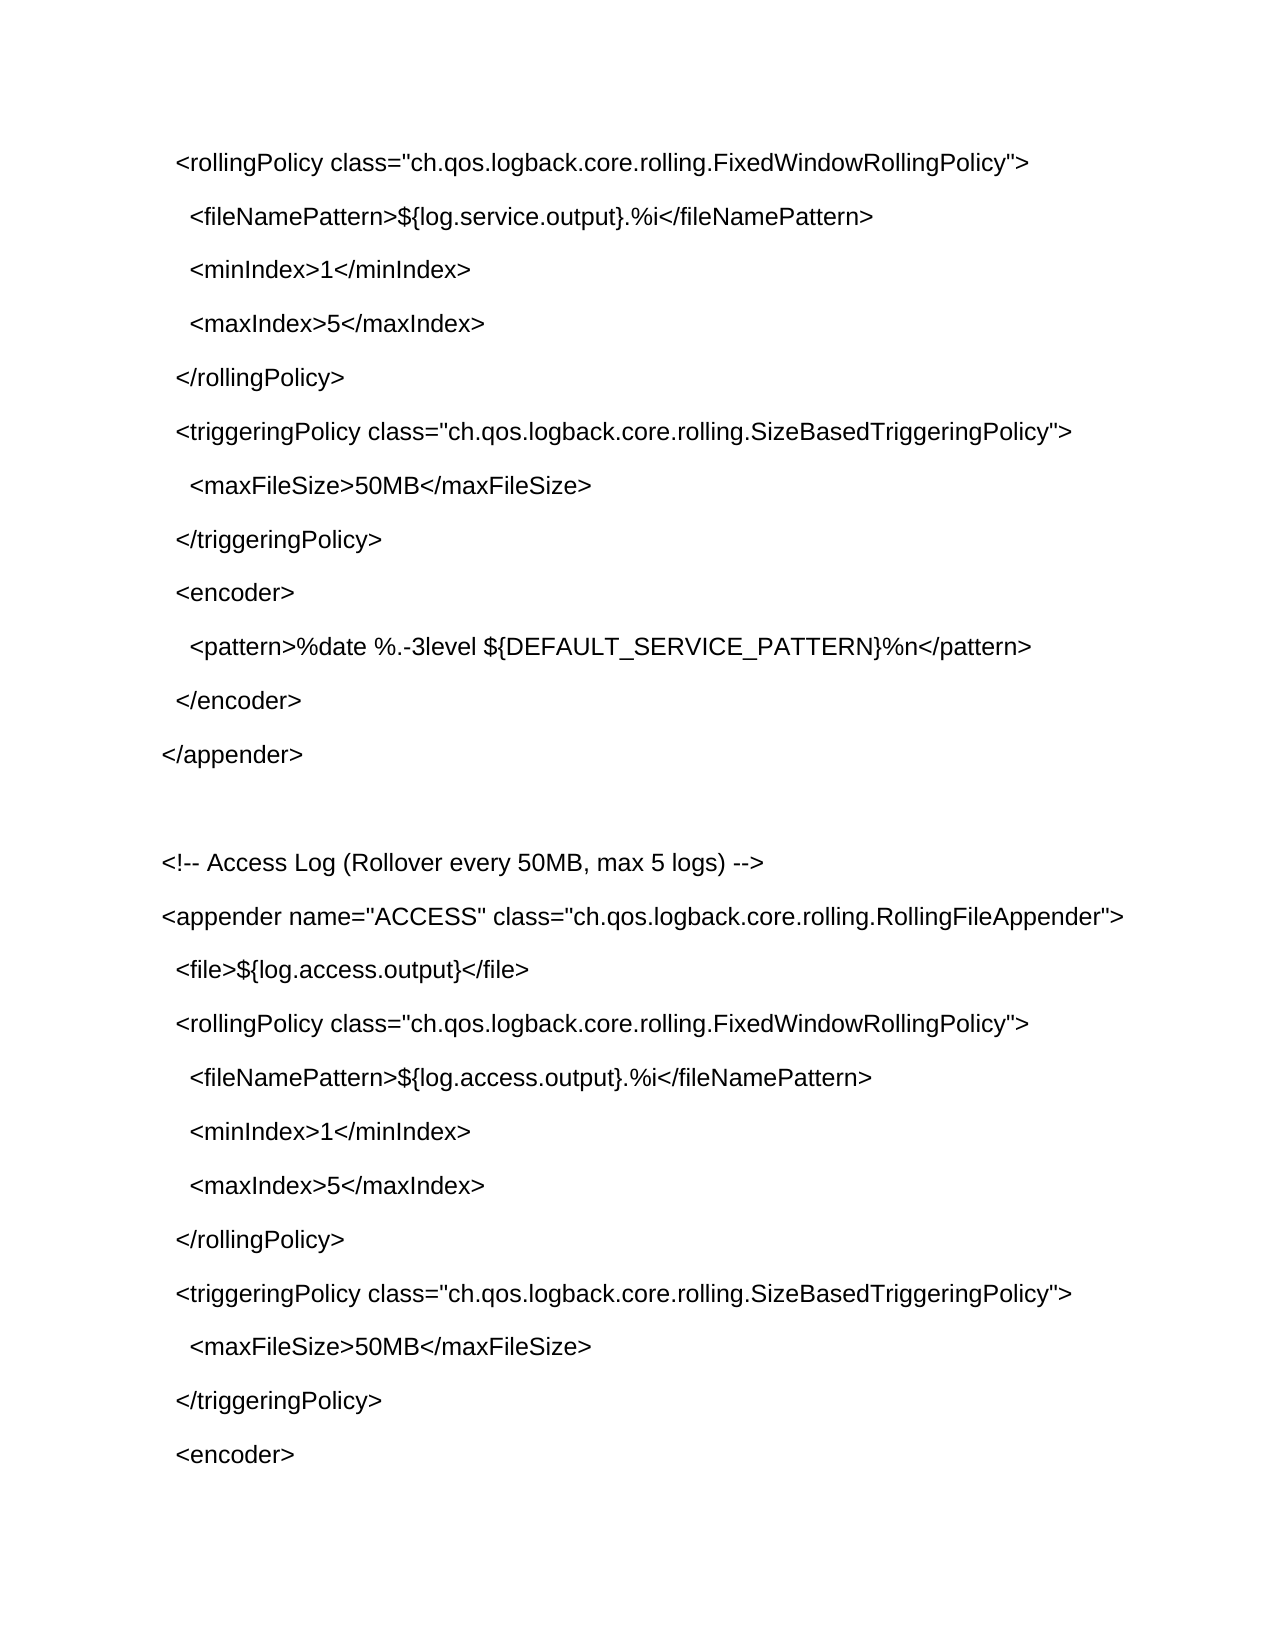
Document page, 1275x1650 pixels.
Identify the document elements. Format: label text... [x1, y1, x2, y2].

text <rollingPolicy class="ch.qos.logback.core.rolling.FixedWindowRollingPolicy"> [148, 1009, 1127, 1038]
text <maxIndex>5</maxIndex> [148, 309, 1127, 338]
text <triggeringPolicy class="ch.qos.logback.core.rolling.SizeBasedTriggeringPolicy"> [148, 1278, 1127, 1307]
text <triggeringPolicy class="ch.qos.logback.core.rolling.SizeBasedTriggeringPolicy"> [148, 417, 1127, 446]
text </triggeringPolicy> [148, 1386, 1127, 1415]
text <minIndex>1</minIndex> [148, 255, 1127, 284]
text <maxIndex>5</maxIndex> [148, 1171, 1127, 1199]
text </encoder> [148, 686, 1127, 715]
text <minIndex>1</minIndex> [148, 1117, 1127, 1146]
text <pattern>%date %.-3level ${DEFAULT_SERVICE_PATTERN}%n</pattern> [148, 632, 1127, 661]
text <appender name="ACCESS" class="ch.qos.logback.core.rolling.RollingFileAppender"> [148, 902, 1127, 930]
text <encoder> [148, 1440, 1127, 1469]
text </triggeringPolicy> [148, 524, 1127, 553]
text </rollingPolicy> [148, 1225, 1127, 1253]
text </rollingPolicy> [148, 363, 1127, 392]
text </appender> [148, 740, 1127, 769]
text <encoder> [148, 578, 1127, 607]
text <fileNamePattern>${log.access.output}.%i</fileNamePattern> [148, 1063, 1127, 1092]
text <maxFileSize>50MB</maxFileSize> [148, 471, 1127, 499]
text <fileNamePattern>${log.service.output}.%i</fileNamePattern> [148, 201, 1127, 230]
text <!-- Access Log (Rollover every 50MB, max 5 logs) --> [148, 848, 1127, 876]
text <file>${log.access.output}</file> [148, 955, 1127, 984]
text <rollingPolicy class="ch.qos.logback.core.rolling.FixedWindowRollingPolicy"> [148, 148, 1127, 176]
text <maxFileSize>50MB</maxFileSize> [148, 1332, 1127, 1361]
